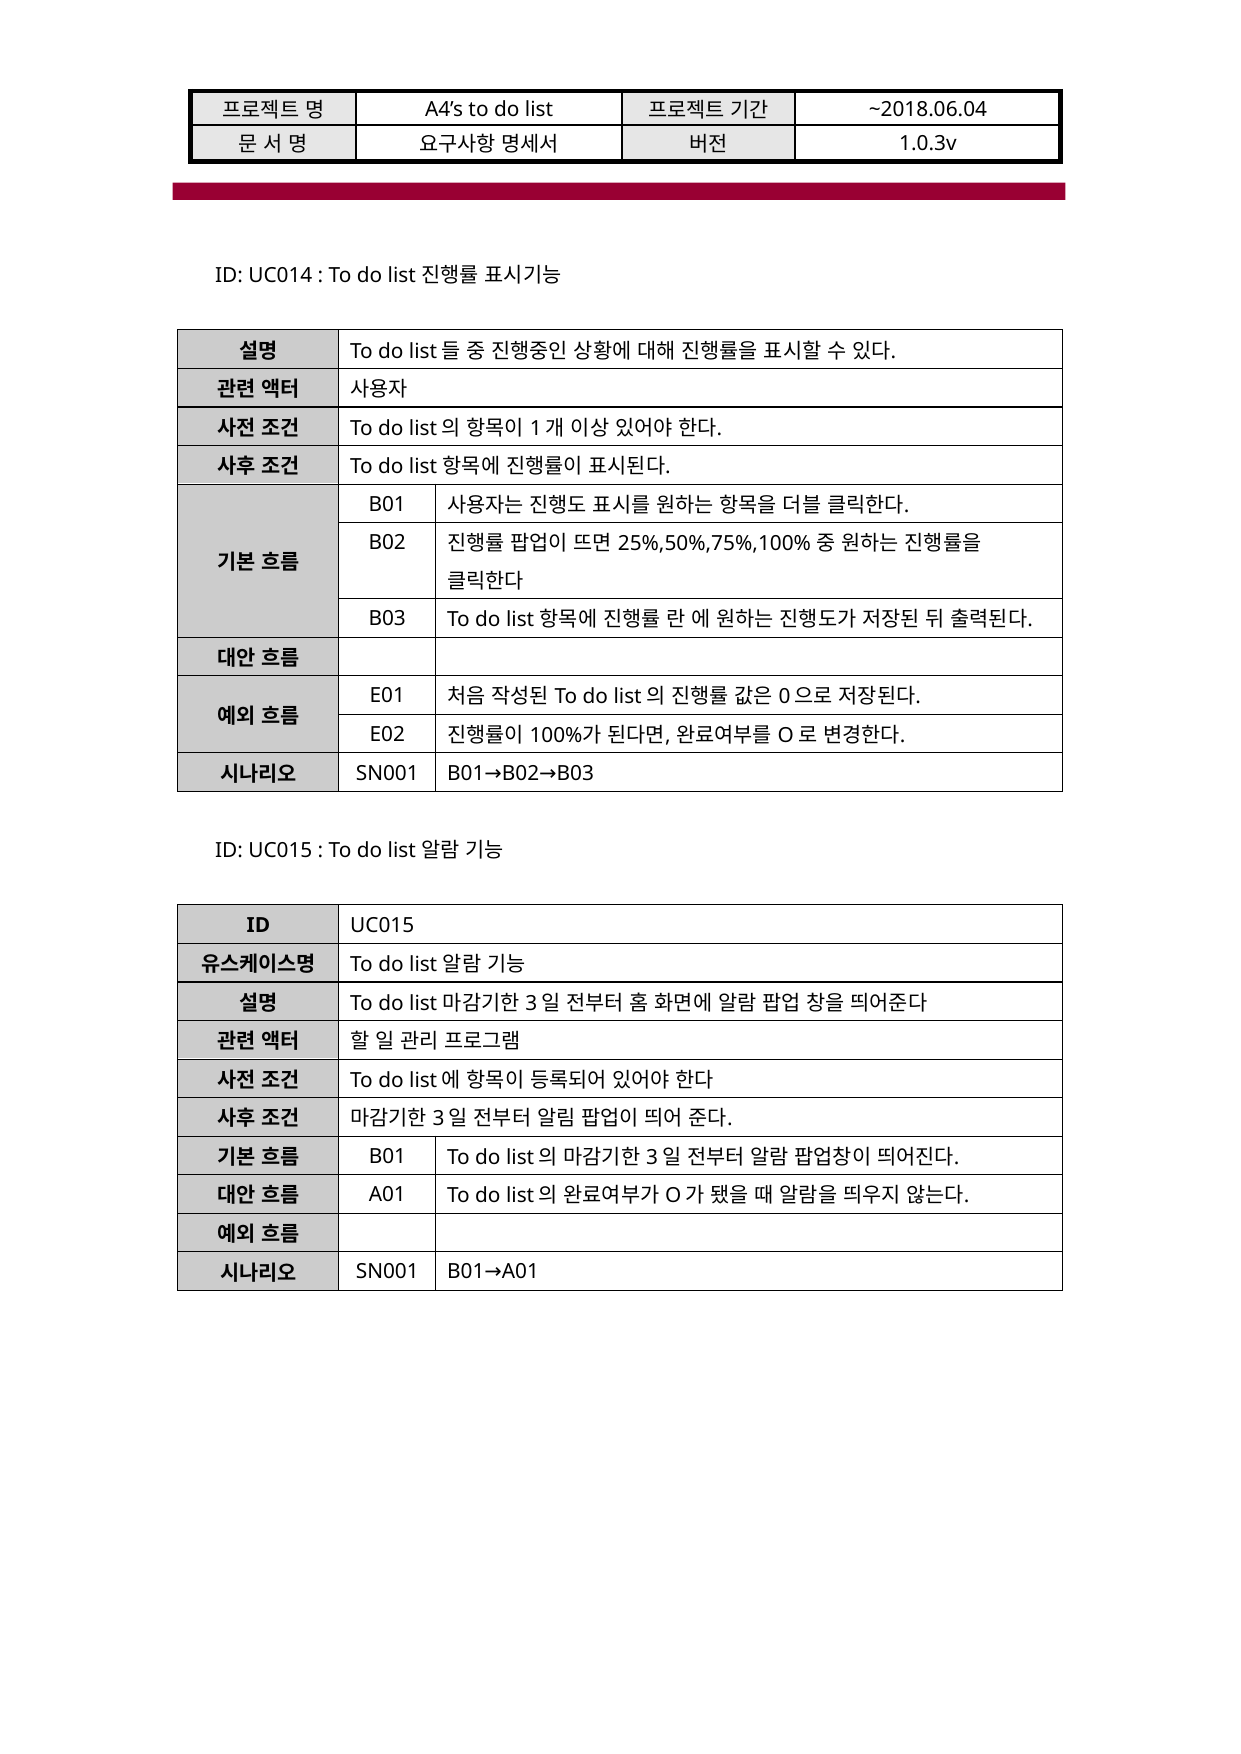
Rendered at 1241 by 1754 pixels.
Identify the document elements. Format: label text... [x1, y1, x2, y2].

subtitle ID: UC015 : To do list 알람 기능 [177, 829, 1063, 867]
table_cell 할 일 관리 프로그램 [339, 1021, 1062, 1058]
table_cell 사후 조건 [178, 446, 338, 483]
table_cell 기본 흐름 [178, 485, 338, 637]
table_cell 사용자는 진행도 표시를 원하는 항목을 더블 클릭한다. [436, 485, 1062, 522]
table_cell 진행률이 100%가 된다면, 완료여부를 O로 변경한다. [436, 715, 1062, 752]
table_cell 시나리오 [178, 1252, 338, 1290]
table_cell 사전 조건 [178, 1060, 338, 1097]
table_cell B03 [339, 599, 435, 637]
table_header 설명 [178, 330, 338, 368]
table_cell E02 [339, 715, 435, 752]
table_cell [436, 1214, 1062, 1251]
table_cell SN001 [339, 753, 435, 791]
table_cell 관련 액터 [178, 1021, 338, 1058]
table_cell 기본 흐름 [178, 1137, 338, 1174]
table_cell To do list의 마감기한 3일 전부터 알람 팝업창이 띄어진다. [436, 1137, 1062, 1174]
table_cell 시나리오 [178, 753, 338, 791]
table_cell 처음 작성된 To do list의 진행률 값은 0으로 저장된다. [436, 676, 1062, 714]
table_cell 사용자 [339, 369, 1062, 406]
table_cell SN001 [339, 1252, 435, 1290]
table_cell [339, 638, 435, 675]
table_cell 설명 [178, 983, 338, 1020]
table_cell 유스케이스명 [178, 944, 338, 981]
table_cell B01 [339, 1137, 435, 1174]
table_cell To do list 알람 기능 [339, 944, 1062, 981]
table_cell To do list 항목에 진행률이 표시된다. [339, 446, 1062, 483]
table_cell 관련 액터 [178, 369, 338, 406]
table_cell To do list에 항목이 등록되어 있어야 한다 [339, 1060, 1062, 1097]
table_cell To do list의 완료여부가 O가 됐을 때 알람을 띄우지 않는다. [436, 1175, 1062, 1213]
subtitle ID: UC014 : To do list 진행률 표시기능 [177, 254, 1063, 292]
table_cell B01→B02→B03 [436, 753, 1062, 791]
table_cell 사후 조건 [178, 1098, 338, 1136]
table_cell To do list의 항목이 1개 이상 있어야 한다. [339, 408, 1062, 445]
table_cell To do list 항목에 진행률 란 에 원하는 진행도가 저장된 뒤 출력된다. [436, 599, 1062, 637]
table_cell B01 [339, 485, 435, 522]
table_cell E01 [339, 676, 435, 714]
table_cell [436, 638, 1062, 675]
table_cell 사전 조건 [178, 408, 338, 445]
table_header ID [178, 905, 338, 943]
table_cell [339, 1214, 435, 1251]
table_cell 예외 흐름 [178, 676, 338, 752]
table_cell B02 [339, 523, 435, 598]
table_cell 대안 흐름 [178, 1175, 338, 1213]
table_header To do list들 중 진행중인 상황에 대해 진행률을 표시할 수 있다. [339, 330, 1062, 368]
table_cell 예외 흐름 [178, 1214, 338, 1251]
table_cell 진행률 팝업이 뜨면 25%,50%,75%,100% 중 원하는 진행률을 클릭한다 [436, 523, 1062, 598]
table_cell A01 [339, 1175, 435, 1213]
table_header UC015 [339, 905, 1062, 943]
table_cell To do list 마감기한 3일 전부터 홈 화면에 알람 팝업 창을 띄어준다 [339, 983, 1062, 1020]
table_cell 대안 흐름 [178, 638, 338, 675]
table_cell 마감기한 3일 전부터 알림 팝업이 띄어 준다. [339, 1098, 1062, 1136]
table_cell B01→A01 [436, 1252, 1062, 1290]
